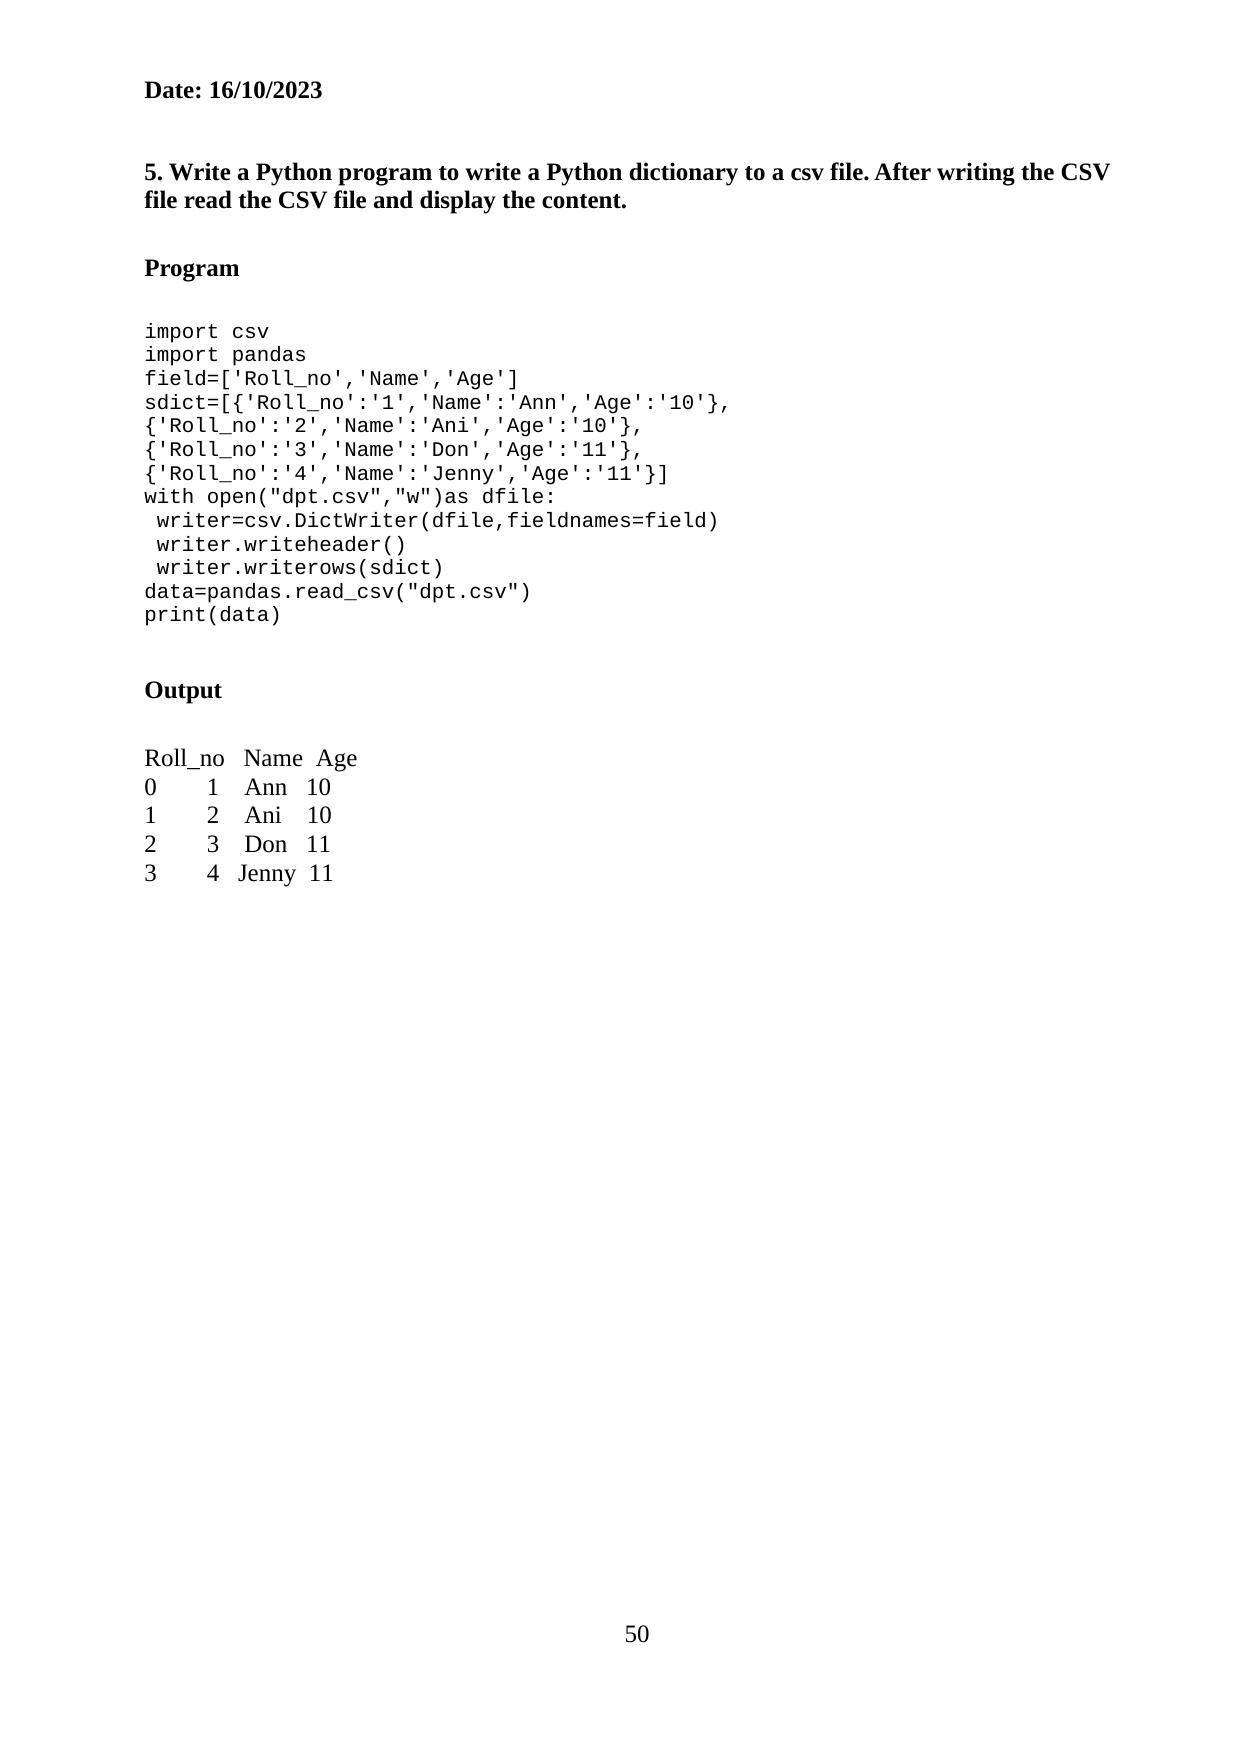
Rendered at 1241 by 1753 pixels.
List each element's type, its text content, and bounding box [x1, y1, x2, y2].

text {'Roll_no':'3','Name':'Don','Age':'11'}, [144, 439, 1123, 463]
text {'Roll_no':'2','Name':'Ani','Age':'10'}, [144, 415, 1123, 439]
text {'Roll_no':'4','Name':'Jenny','Age':'11'}] [144, 463, 1123, 486]
text import csv [144, 321, 1123, 344]
text with open("dpt.csv","w")as dfile: [144, 486, 1123, 510]
text Date: 16/10/2023 [144, 75, 1123, 103]
text data=pandas.read_csv("dpt.csv") [144, 581, 1123, 604]
text Output [144, 675, 1123, 704]
text field=['Roll_no','Name','Age'] [144, 368, 1123, 392]
text writer=csv.DictWriter(dfile,fieldnames=field) [144, 510, 1123, 533]
text Program [144, 253, 1123, 282]
text sdict=[{'Roll_no':'1','Name':'Ann','Age':'10'}, [144, 392, 1123, 415]
text Roll_no Name Age 0 1 Ann 10 1 2 Ani 10 2 3 Don 11 3 4 Jenny 11 [144, 743, 1123, 887]
text writer.writerows(sdict) [144, 557, 1123, 581]
text import pandas [144, 344, 1123, 368]
text 5. Write a Python program to write a Python dictionary to a csv file. After writing the CSV file read the CSV file and display the content. [144, 157, 1123, 214]
text writer.writeheader() [144, 533, 1123, 557]
text print(data) [144, 604, 1123, 628]
